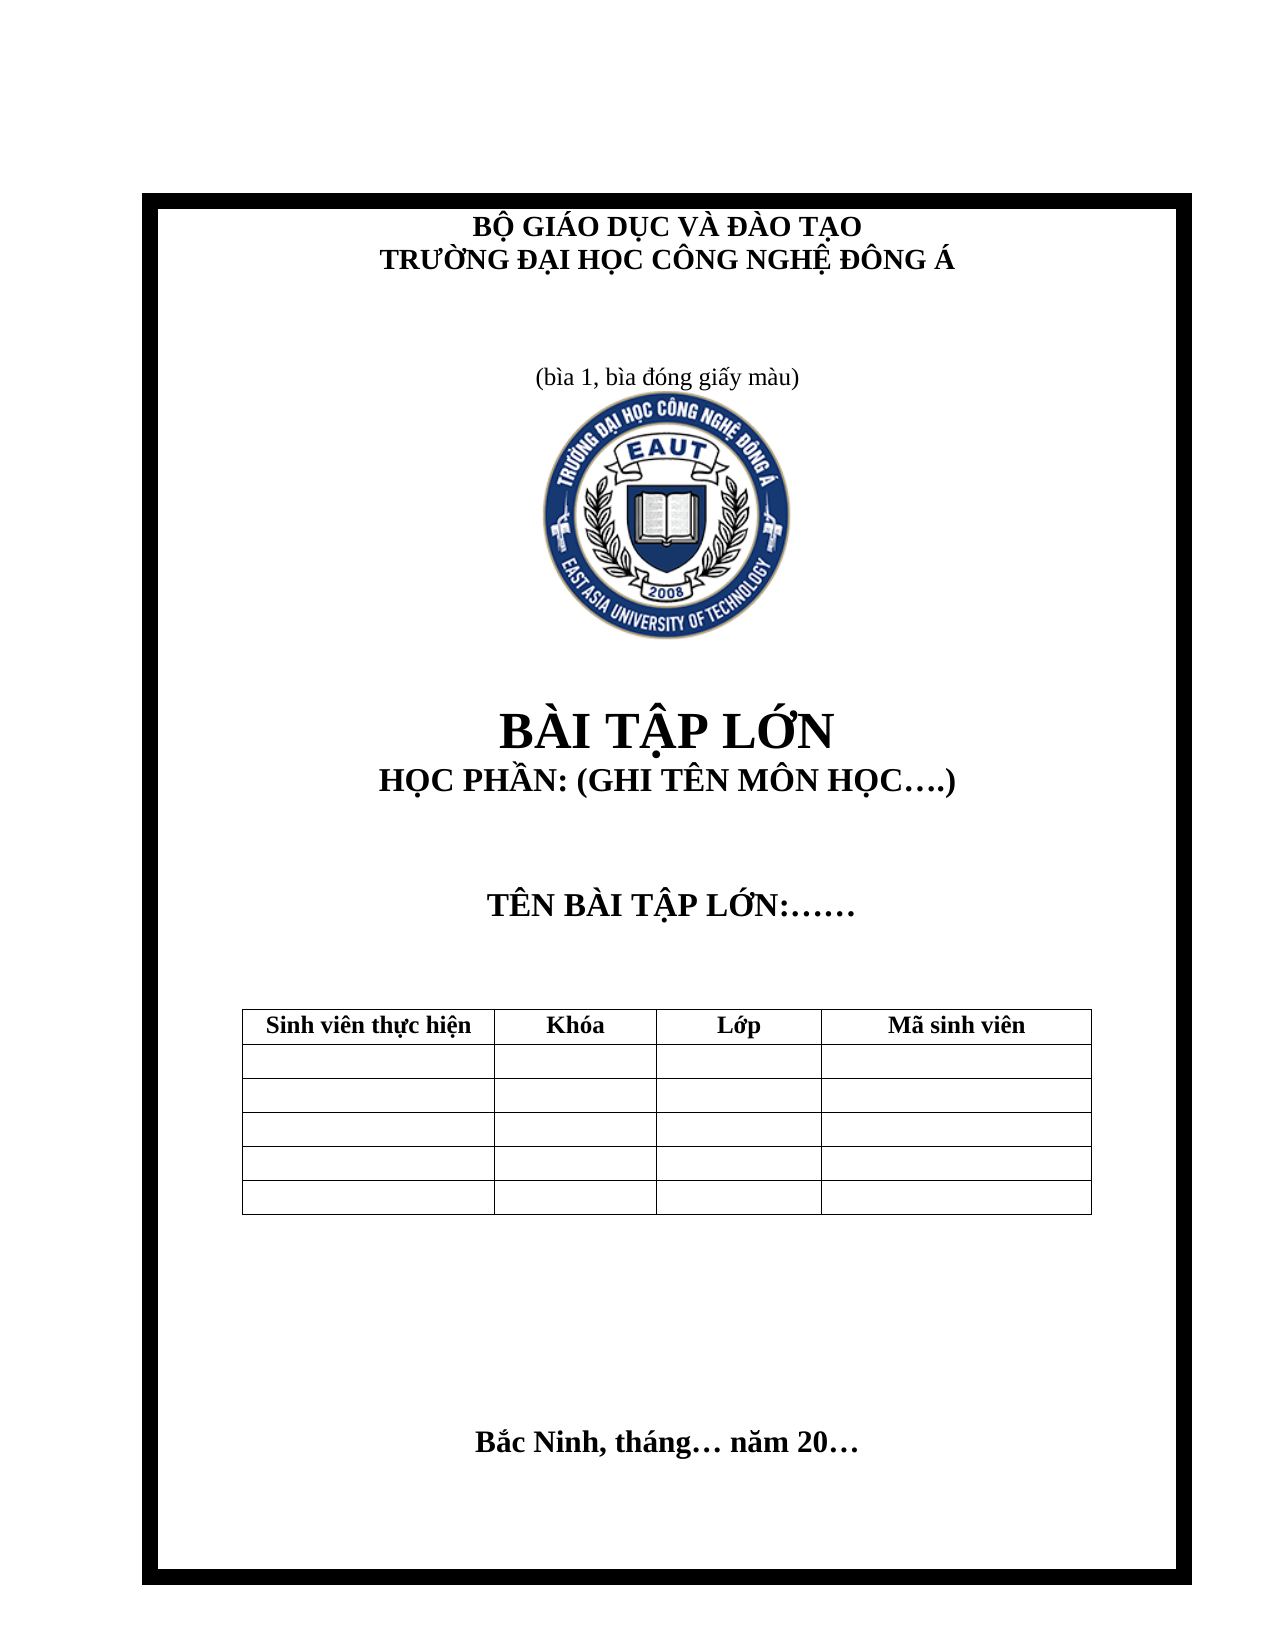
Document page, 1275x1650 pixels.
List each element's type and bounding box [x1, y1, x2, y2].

picture [542, 391, 792, 641]
